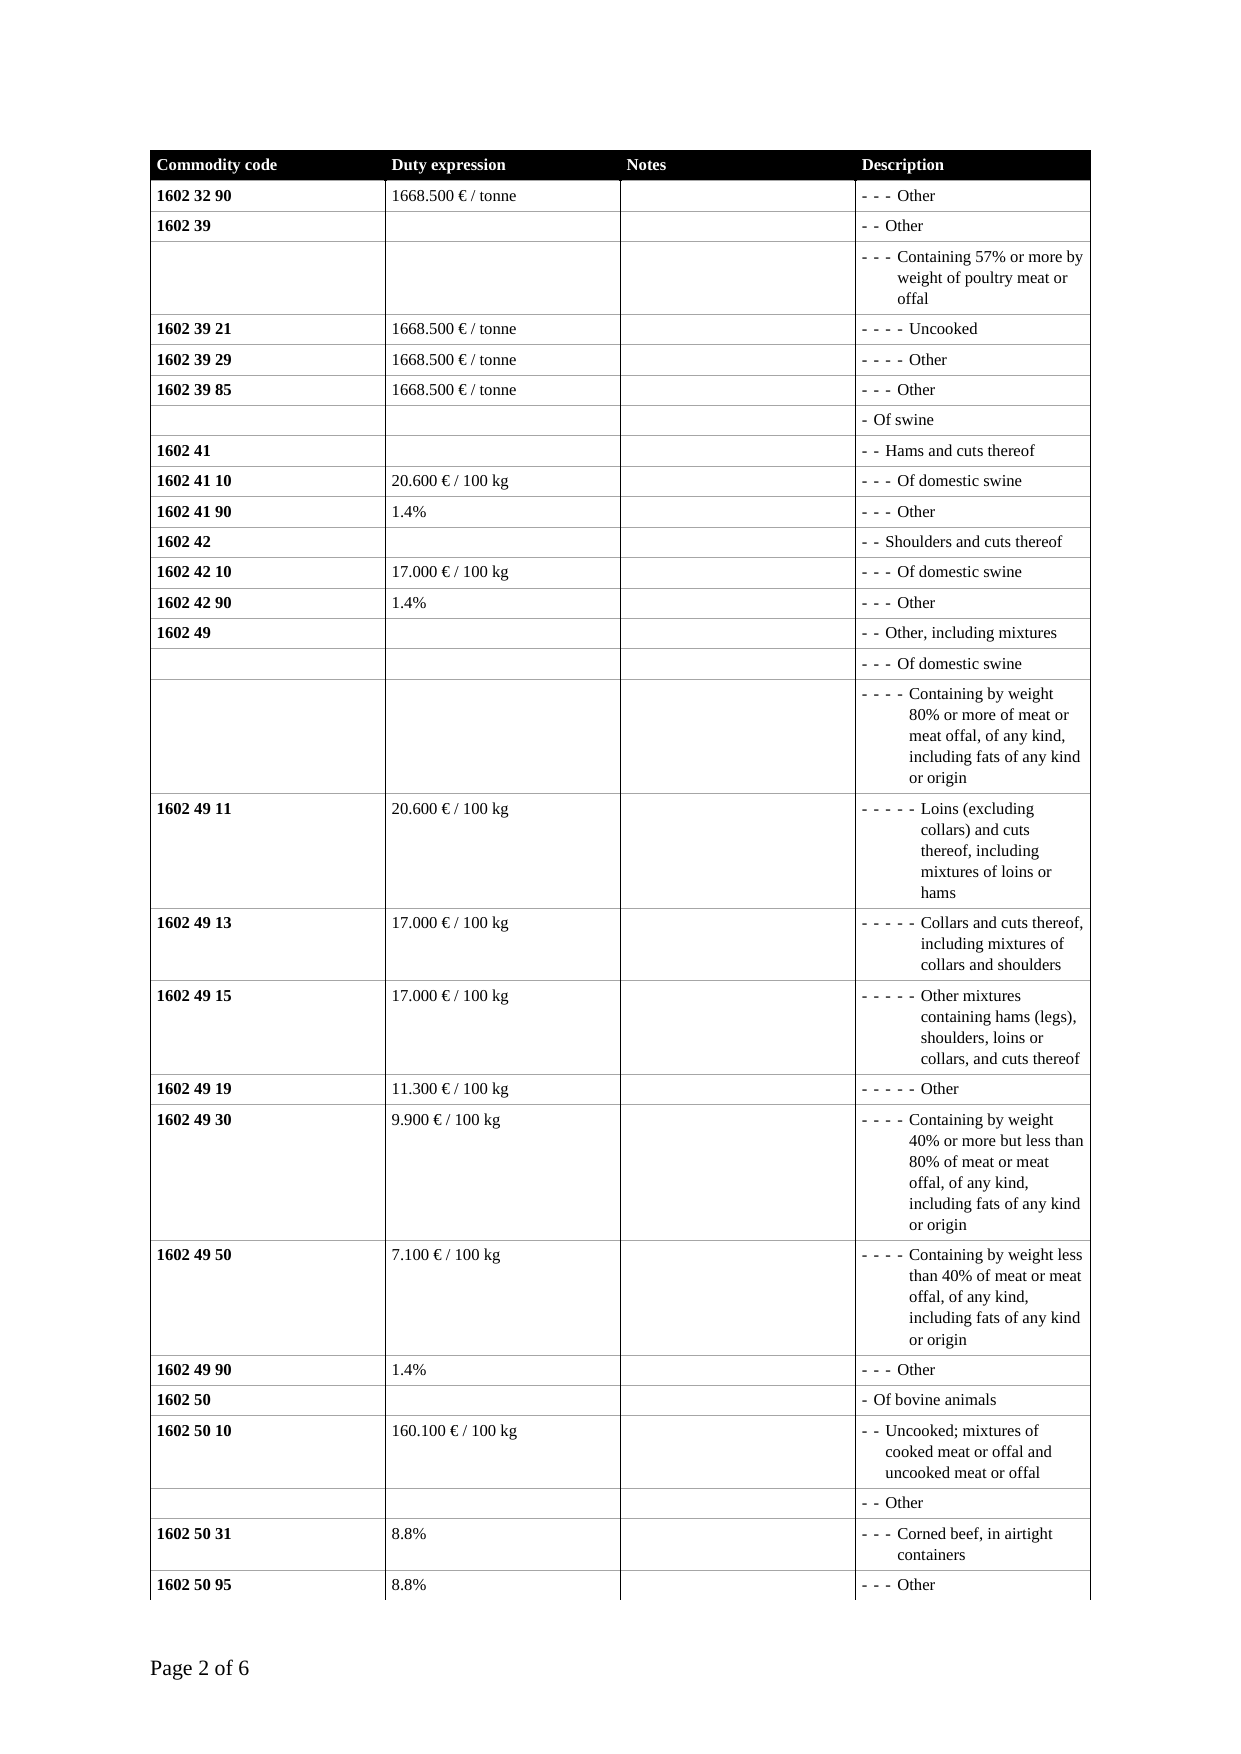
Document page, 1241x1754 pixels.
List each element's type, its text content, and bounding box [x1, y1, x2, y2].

table_cell 1602 49 90 [151, 1356, 385, 1385]
table_cell - - Other [856, 1489, 1090, 1518]
table_cell [621, 558, 855, 587]
table_cell [386, 406, 620, 435]
table_cell [621, 467, 855, 496]
table_cell - - - - Containing by weight 80% or more of meat or meat offal, of any kind, including fats of any kind or origin [856, 680, 1090, 793]
table_cell [621, 1519, 855, 1570]
table_cell [621, 1489, 855, 1518]
table_cell - - - Other [856, 1571, 1090, 1600]
table_cell [151, 406, 385, 435]
table_cell 1602 42 [151, 528, 385, 557]
table_cell 1668.500 € / tonne [386, 181, 620, 211]
table_cell - - - - Containing by weight less than 40% of meat or meat offal, of any kind, including fats of any kind or origin [856, 1241, 1090, 1354]
table_cell [621, 1416, 855, 1488]
table_cell 1602 49 50 [151, 1241, 385, 1354]
table_cell - - - - - Other mixtures containing hams (legs), shoulders, loins or collars, and cuts thereof [856, 981, 1090, 1074]
table_cell - - - Of domestic swine [856, 649, 1090, 679]
table_cell [621, 528, 855, 557]
table_cell [621, 981, 855, 1074]
table_cell - - - Other [856, 589, 1090, 618]
table_cell [621, 345, 855, 374]
table_cell [621, 406, 855, 435]
table_cell [621, 1571, 855, 1600]
table_cell 17.000 € / 100 kg [386, 909, 620, 980]
table_cell [386, 212, 620, 241]
table_cell 1668.500 € / tonne [386, 315, 620, 344]
table_cell 1.4% [386, 1356, 620, 1385]
table_header Duty expression [387, 151, 619, 180]
table_cell [386, 649, 620, 679]
table_cell 1668.500 € / tonne [386, 376, 620, 405]
table_cell - - - - Other [856, 345, 1090, 374]
table_cell 1668.500 € / tonne [386, 345, 620, 374]
table_cell - - Shoulders and cuts thereof [856, 528, 1090, 557]
table_cell [621, 1075, 855, 1104]
table_cell - - - Corned beef, in airtight containers [856, 1519, 1090, 1570]
table_cell 8.8% [386, 1519, 620, 1570]
table_cell [386, 242, 620, 314]
table_cell [386, 528, 620, 557]
table_cell - - - - Uncooked [856, 315, 1090, 344]
table_cell 1.4% [386, 589, 620, 618]
table_cell 8.8% [386, 1571, 620, 1600]
table_cell [386, 619, 620, 648]
table_cell [621, 181, 855, 211]
table_cell [621, 315, 855, 344]
table_cell 1602 39 [151, 212, 385, 241]
table_cell 1602 49 11 [151, 794, 385, 908]
table_cell 20.600 € / 100 kg [386, 794, 620, 908]
table_cell - - - - - Loins (excluding collars) and cuts thereof, including mixtures of loins or hams [856, 794, 1090, 908]
table_cell [621, 376, 855, 405]
table_cell 1602 41 90 [151, 497, 385, 527]
table_cell 1602 49 15 [151, 981, 385, 1074]
table_cell 20.600 € / 100 kg [386, 467, 620, 496]
table_cell 1602 39 21 [151, 315, 385, 344]
table_cell [621, 1356, 855, 1385]
table_cell - - - - - Collars and cuts thereof, including mixtures of collars and shoulders [856, 909, 1090, 980]
table_cell 17.000 € / 100 kg [386, 981, 620, 1074]
table_cell - - Uncooked; mixtures of cooked meat or offal and uncooked meat or offal [856, 1416, 1090, 1488]
table_cell 7.100 € / 100 kg [386, 1241, 620, 1354]
table_cell - - - - Containing by weight 40% or more but less than 80% of meat or meat offal, of any kind, including fats of any kind or origin [856, 1105, 1090, 1240]
table_cell [621, 212, 855, 241]
table_cell - - - Containing 57% or more by weight of poultry meat or offal [856, 242, 1090, 314]
table_cell [621, 1105, 855, 1240]
table_cell 17.000 € / 100 kg [386, 558, 620, 587]
table_cell [151, 242, 385, 314]
table_cell [386, 1489, 620, 1518]
table_cell 1602 41 [151, 436, 385, 466]
table_cell [151, 680, 385, 793]
table_cell 1602 42 90 [151, 589, 385, 618]
table_cell [621, 680, 855, 793]
table_cell [151, 649, 385, 679]
table_cell 1602 32 90 [151, 181, 385, 211]
table_cell 1602 49 19 [151, 1075, 385, 1104]
table_cell [621, 909, 855, 980]
table_cell [151, 1489, 385, 1518]
table_cell - - Other [856, 212, 1090, 241]
table_cell 1602 39 29 [151, 345, 385, 374]
table_cell 1602 39 85 [151, 376, 385, 405]
table_cell - - Hams and cuts thereof [856, 436, 1090, 466]
table_header Description [857, 151, 1090, 180]
table_cell [621, 794, 855, 908]
table_cell 1602 50 31 [151, 1519, 385, 1570]
table_cell - - - Other [856, 181, 1090, 211]
table_cell - - - Of domestic swine [856, 467, 1090, 496]
table_cell 1602 49 30 [151, 1105, 385, 1240]
table_cell - - - Other [856, 497, 1090, 527]
table_cell - - - - - Other [856, 1075, 1090, 1104]
table_cell - Of bovine animals [856, 1386, 1090, 1415]
table_cell 1.4% [386, 497, 620, 527]
table_cell 9.900 € / 100 kg [386, 1105, 620, 1240]
table_cell - - - Of domestic swine [856, 558, 1090, 587]
table_cell [386, 1386, 620, 1415]
table_header Commodity code [151, 151, 384, 180]
table_cell - - - Other [856, 1356, 1090, 1385]
table_cell [621, 649, 855, 679]
table_cell [386, 436, 620, 466]
table_cell - - Other, including mixtures [856, 619, 1090, 648]
table_cell - Of swine [856, 406, 1090, 435]
table_cell - - - Other [856, 376, 1090, 405]
table_cell 11.300 € / 100 kg [386, 1075, 620, 1104]
table_cell 160.100 € / 100 kg [386, 1416, 620, 1488]
table_cell 1602 49 13 [151, 909, 385, 980]
table_cell [621, 436, 855, 466]
table_cell 1602 50 [151, 1386, 385, 1415]
table_cell [621, 589, 855, 618]
table_cell [621, 1241, 855, 1354]
table_cell [621, 497, 855, 527]
table_cell [621, 619, 855, 648]
table_cell 1602 50 95 [151, 1571, 385, 1600]
table_cell [621, 242, 855, 314]
table_cell 1602 49 [151, 619, 385, 648]
table_cell 1602 42 10 [151, 558, 385, 587]
table_cell 1602 50 10 [151, 1416, 385, 1488]
table_cell 1602 41 10 [151, 467, 385, 496]
table_cell [386, 680, 620, 793]
table_cell [621, 1386, 855, 1415]
table_header Notes [622, 151, 854, 180]
